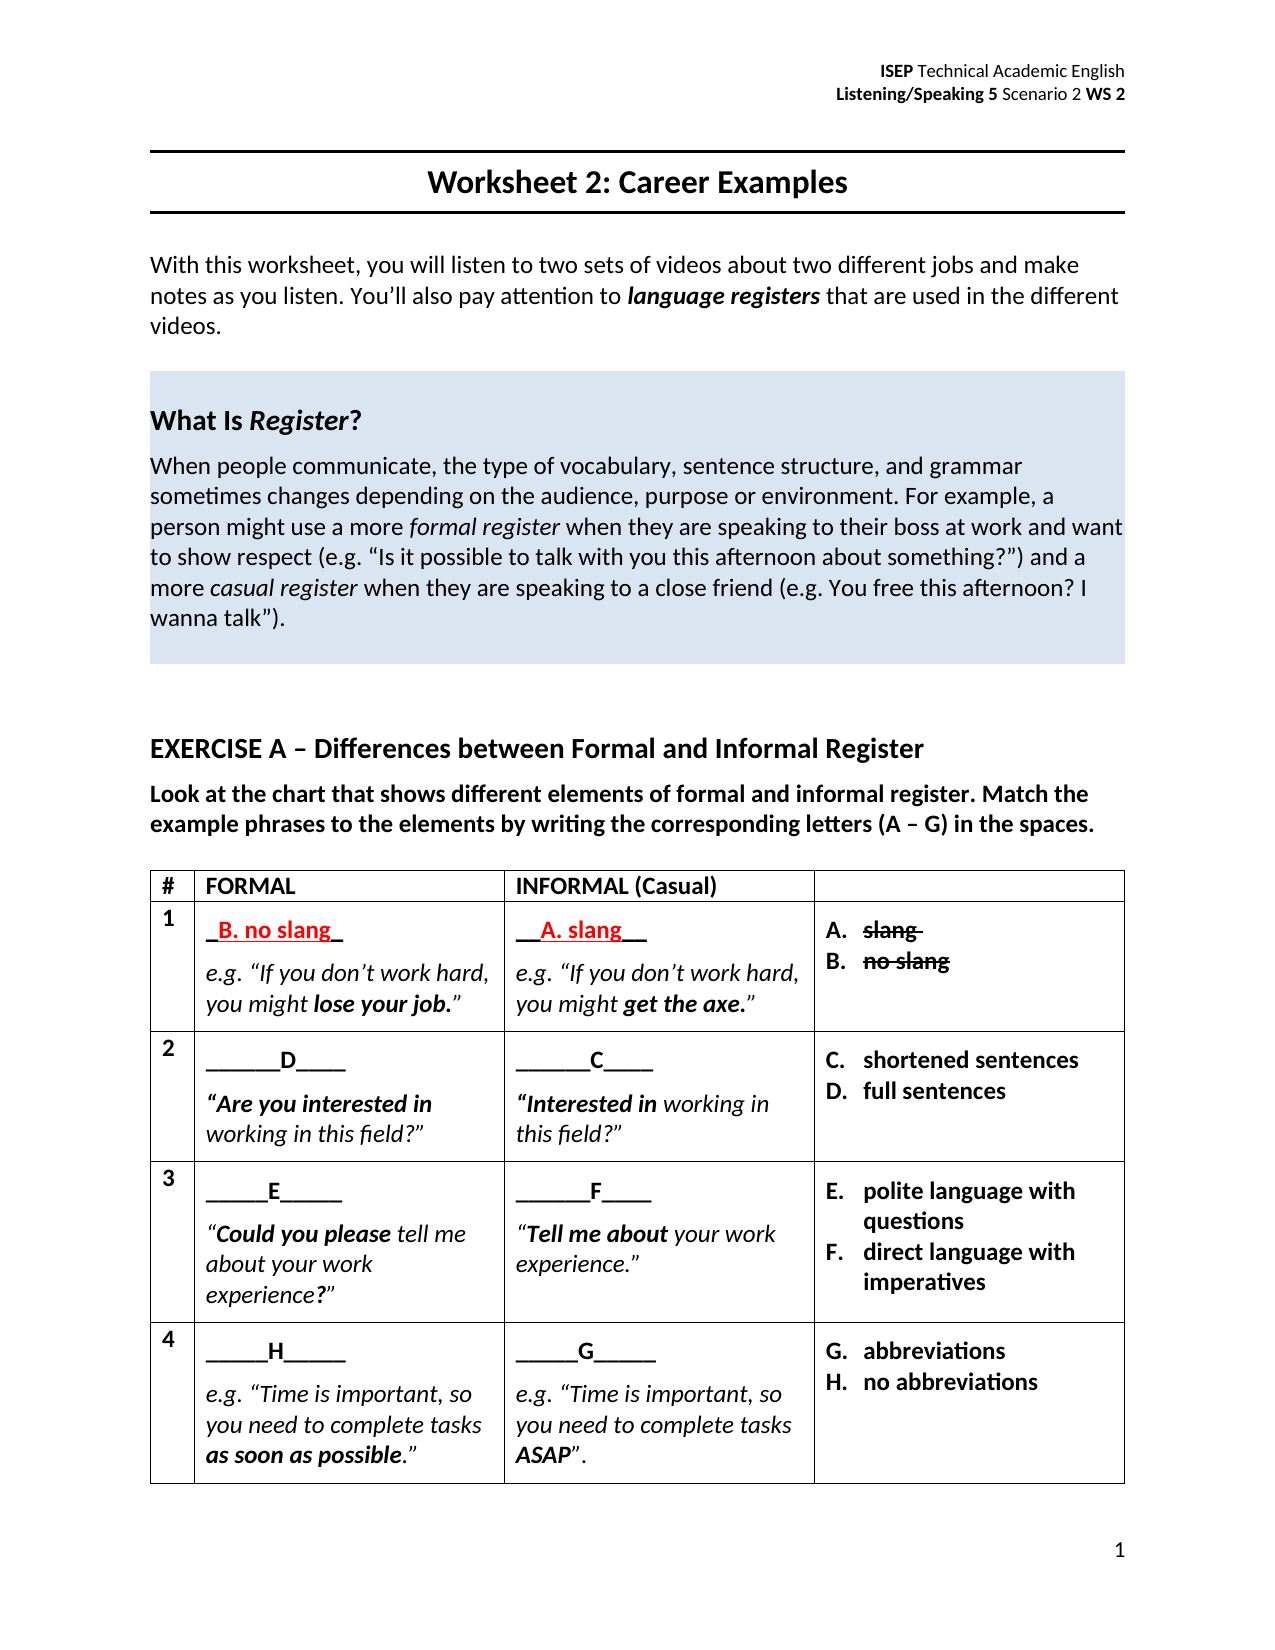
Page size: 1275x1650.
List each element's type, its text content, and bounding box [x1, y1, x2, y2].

table_header Worksheet 2: Career Examples [150, 153, 1125, 211]
table_cell polite language with questions direct language with imperatives [815, 1162, 1124, 1322]
table_header FORMAL [195, 871, 504, 901]
table_cell ______F____ “Tell me about your work experience.” [505, 1162, 814, 1322]
table_cell 2 [151, 1032, 194, 1161]
text What Is Register? [150, 402, 1125, 437]
table_cell shortened sentences full sentences [815, 1032, 1124, 1161]
table_cell abbreviations no abbreviations [815, 1323, 1124, 1482]
table_cell _____H_____ e.g. “Time is important, so you need to complete tasks as soon as possible.” [195, 1323, 504, 1482]
table_cell __A. slang__ e.g. “If you don’t work hard, you might get the axe.” [505, 902, 814, 1031]
table_cell _B. no slang_ e.g. “If you don’t work hard, you might lose your job.” [195, 902, 504, 1031]
text When people communicate, the type of vocabulary, sentence structure, and grammar sometimes changes depending on the audience, purpose or environment. For example, a person might use a more formal register when they are speaking to their boss at work and want to show respect (e.g. “Is it possible to talk with you this afternoon about something?”) and a more casual register when they are speaking to a close friend (e.g. You free this afternoon? I wanna talk”). [150, 450, 1125, 633]
text EXERCISE A – Differences between Formal and Informal Register [150, 730, 1125, 765]
table_cell 1 [151, 902, 194, 1031]
text With this worksheet, you will listen to two sets of videos about two different jobs and make notes as you listen. You’ll also pay attention to language registers that are used in the different videos. [150, 249, 1125, 341]
table_header [815, 871, 1124, 901]
table_cell 4 [151, 1323, 194, 1482]
text Look at the chart that shows different elements of formal and informal register. Match the example phrases to the elements by writing the corresponding letters (A – G) in the spaces. [150, 778, 1125, 839]
table_header INFORMAL (Casual) [505, 871, 814, 901]
table_cell 3 [151, 1162, 194, 1322]
table_cell _____E_____ “Could you please tell me about your work experience?” [195, 1162, 504, 1322]
table_header # [151, 871, 194, 901]
table_cell _____G_____ e.g. “Time is important, so you need to complete tasks ASAP”. [505, 1323, 814, 1482]
table_cell ______C____ “Interested in working in this field?” [505, 1032, 814, 1161]
table_cell ______D____ “Are you interested in working in this field?” [195, 1032, 504, 1161]
table_cell slang no slang [815, 902, 1124, 1031]
